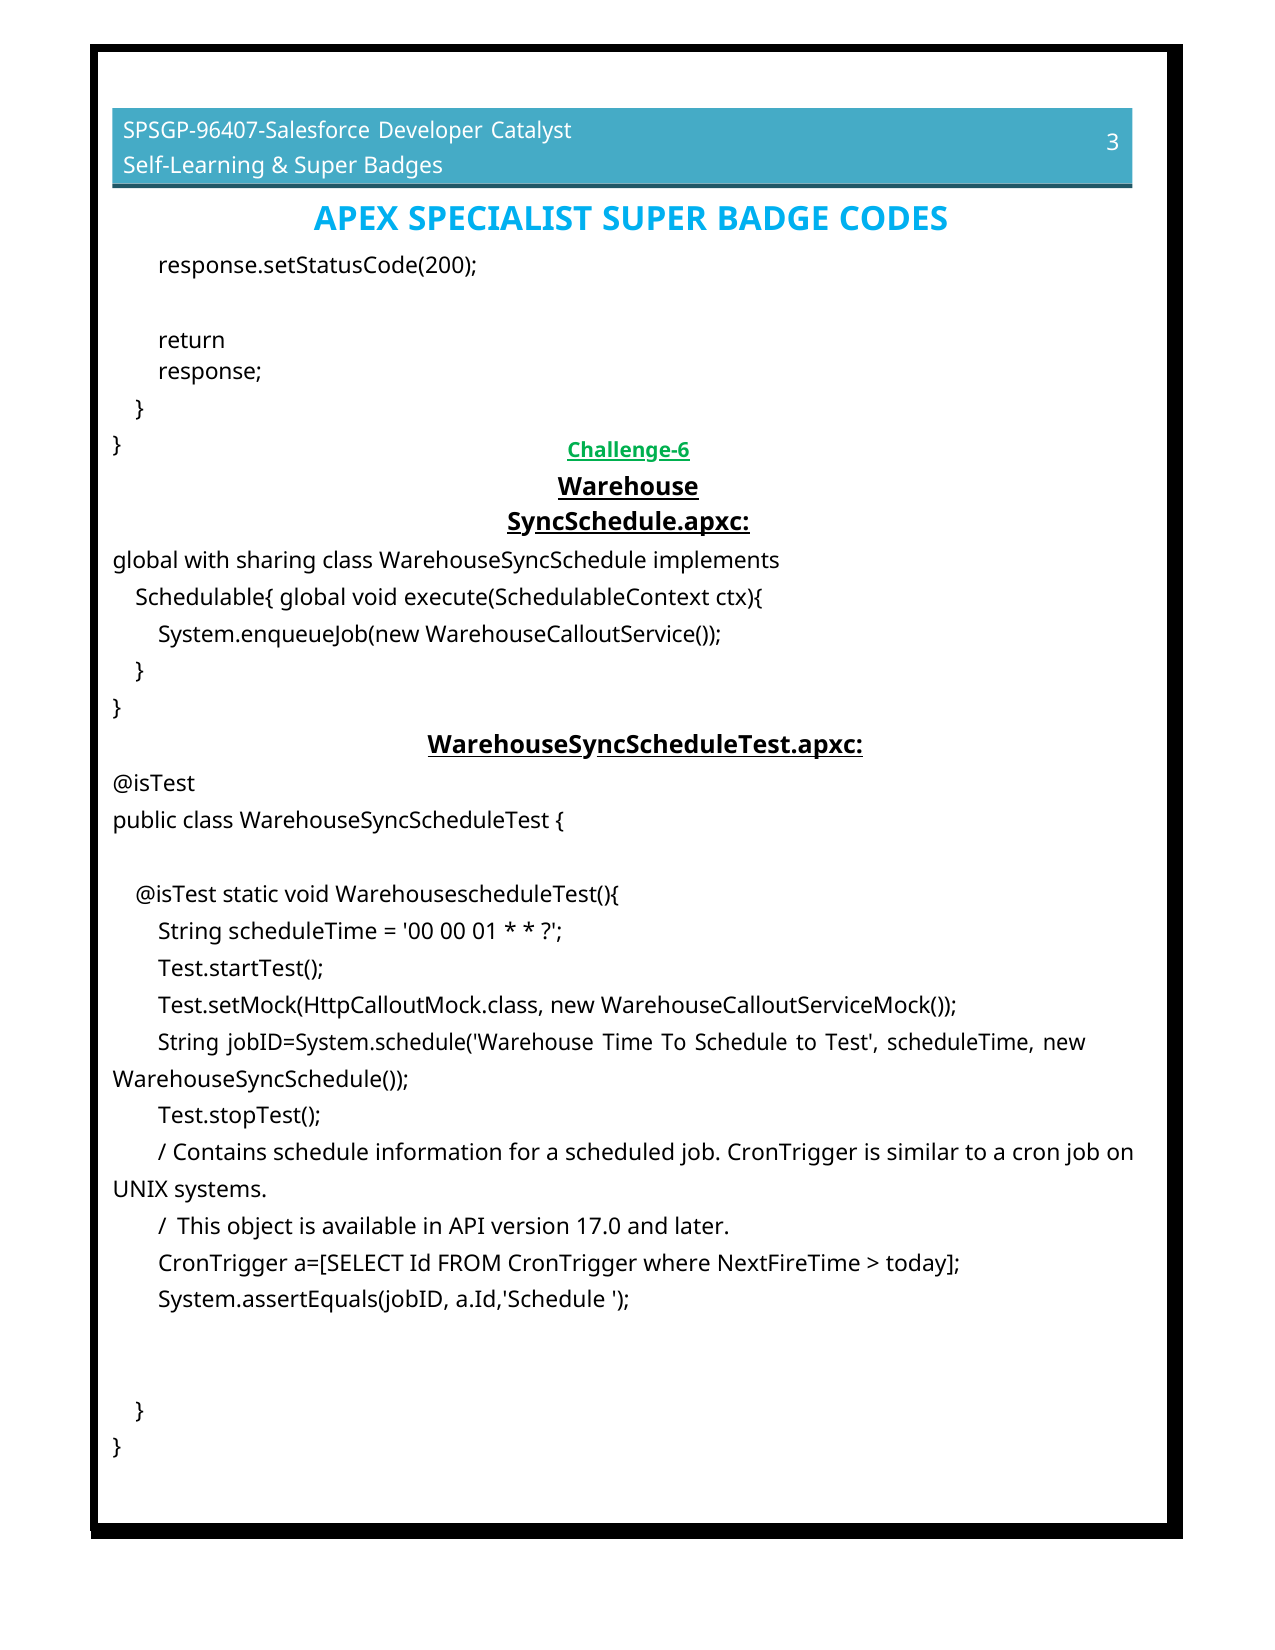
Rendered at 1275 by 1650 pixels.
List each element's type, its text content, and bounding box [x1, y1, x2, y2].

text String jobID=System.schedule('Warehouse Time To Schedule to Test', scheduleTime, new WarehouseSyncSchedule()); [112, 1026, 1156, 1094]
text Test.stopTest(); [158, 1099, 1156, 1131]
text @isTest [112, 767, 1156, 798]
subtitle WarehouseSyncScheduleTest.apxc: [427, 727, 1156, 761]
text / This object is available in API version 17.0 and later. [158, 1210, 1156, 1241]
text Challenge-6 [450, 435, 806, 464]
subtitle APEX SPECIALIST SUPER BADGE CODES [222, 195, 1040, 241]
text } [135, 654, 1156, 685]
text } [135, 392, 327, 423]
text SPSGP-96407-Salesforce Developer Catalyst [123, 121, 1156, 142]
subtitle WarehouseSyncSchedule.apxc: [450, 469, 806, 537]
text Test.setMock(HttpCalloutMock.class, new WarehouseCalloutServiceMock()); [158, 989, 1156, 1020]
text } [135, 1393, 1156, 1425]
text public class WarehouseSyncScheduleTest { [112, 804, 1156, 835]
text @isTest static void WarehousescheduleTest(){ String scheduleTime = '00 00 01 * * ?'; Test.startTest(); [135, 878, 654, 983]
text / Contains schedule information for a scheduled job. CronTrigger is similar to a cron job on UNIX systems. [112, 1136, 1156, 1204]
text } [112, 428, 327, 459]
text System.enqueueJob(new WarehouseCalloutService()); [158, 617, 1156, 649]
text return response; [158, 324, 327, 386]
text response.setStatusCode(200); [158, 249, 1156, 281]
text CronTrigger a=[SELECT Id FROM CronTrigger where NextFireTime > today]; System.assertEquals(jobID, a.Id,'Schedule '); [158, 1247, 1156, 1315]
text Self-Learning & Super Badges 3 [123, 142, 1156, 181]
text global with sharing class WarehouseSyncSchedule implements Schedulable{ global void execute(SchedulableContext ctx){ [112, 543, 914, 612]
text } [112, 691, 1156, 722]
text } [112, 1430, 1156, 1461]
